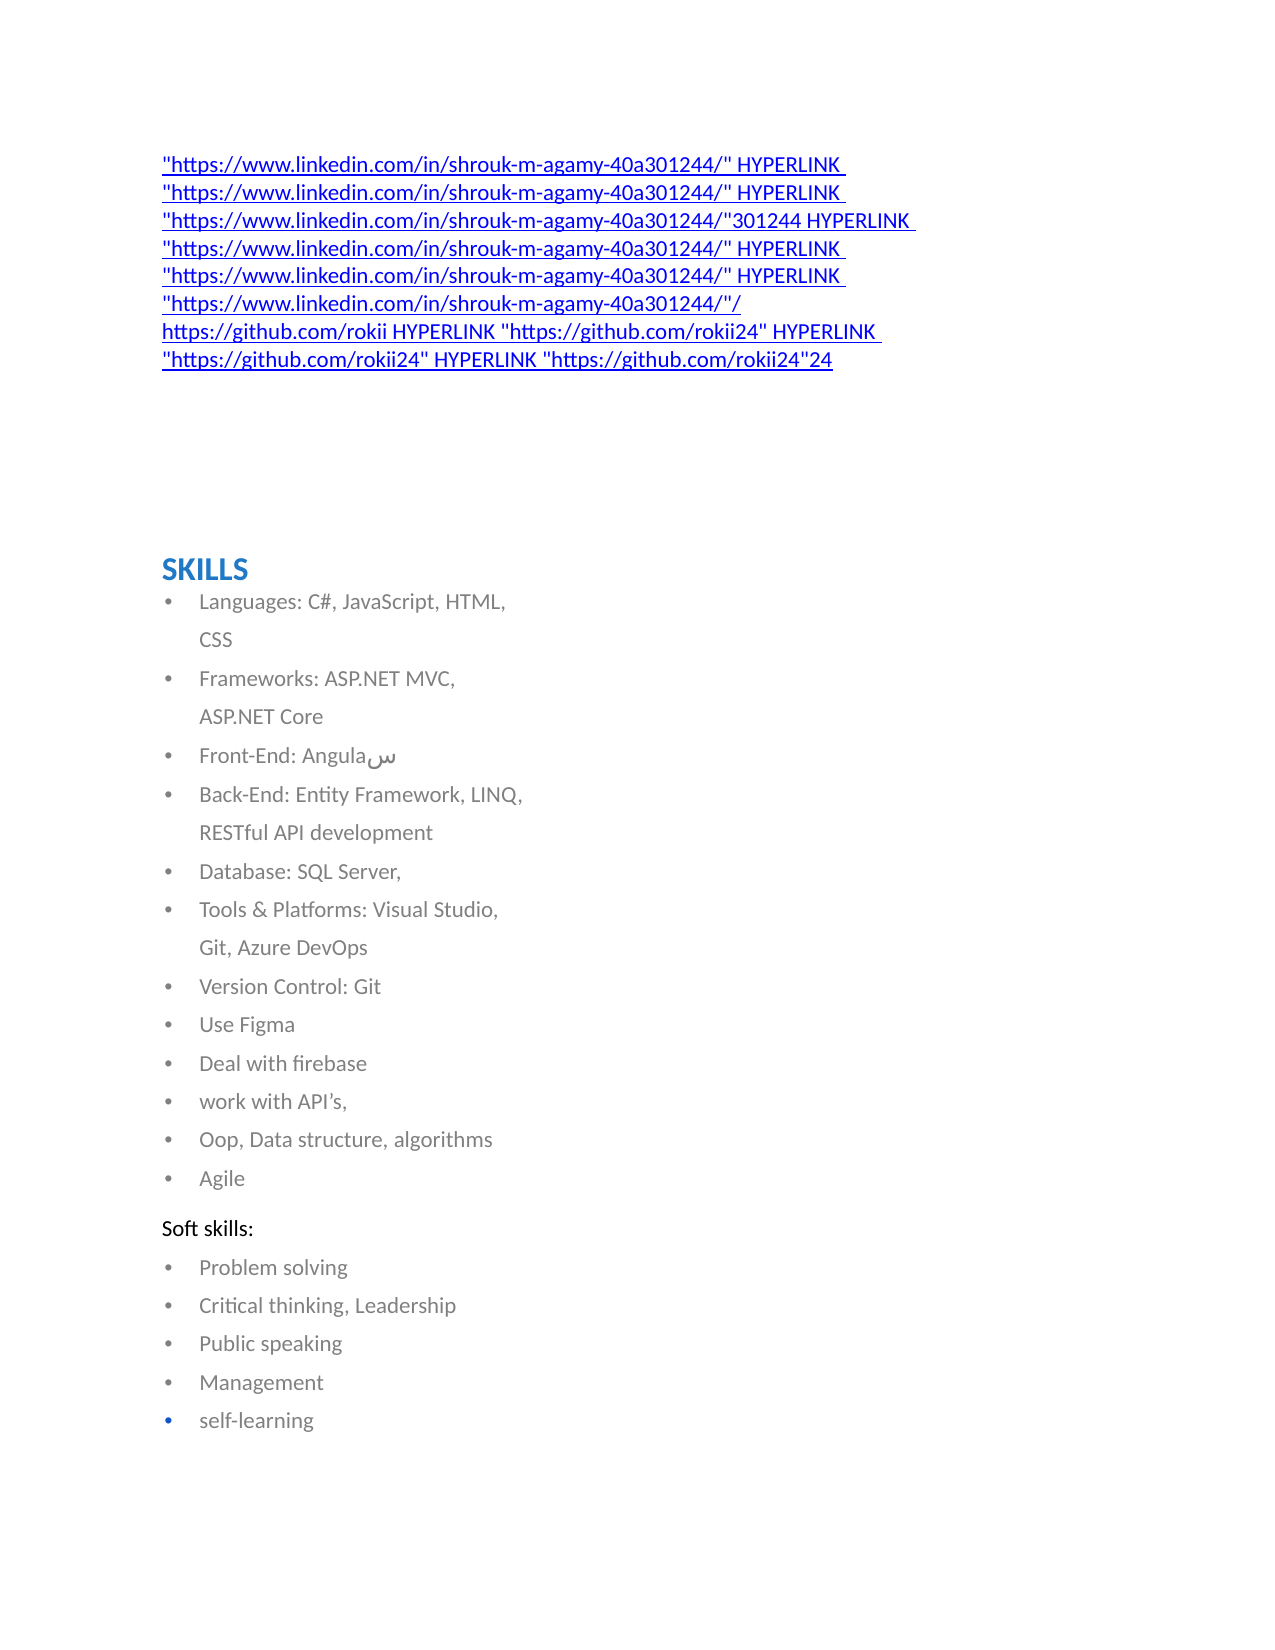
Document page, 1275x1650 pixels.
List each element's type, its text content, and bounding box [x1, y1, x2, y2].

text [162, 150, 1125, 317]
text Soft skills: [162, 1216, 1125, 1241]
list Agile [161, 1166, 1125, 1191]
text CSS [199, 627, 1125, 652]
text https://github.com/rokii HYPERLINK "https://github.com/rokii24" HYPERLINK "https://github.com/rokii24" HYPERLINK "https://github.com/rokii24"24 [162, 317, 1125, 373]
list Public speaking [161, 1332, 1125, 1357]
list Oop, Data structure, algorithms [161, 1128, 1125, 1153]
list Version Control: Git [161, 975, 1125, 1000]
list Front-End: Angulaس [161, 744, 1125, 769]
list Back-End: Entity Framework, LINQ, [161, 782, 1125, 807]
list Frameworks: ASP.NET MVC, [161, 666, 1125, 691]
text SKILLS [162, 548, 1125, 589]
list Database: SQL Server, [161, 859, 1125, 884]
text RESTful API development [199, 820, 1125, 845]
list Critical thinking, Leadership [161, 1293, 1125, 1318]
list Tools & Platforms: Visual Studio, [161, 897, 1125, 922]
text ASP.NET Core [199, 705, 1125, 730]
list self-learning [161, 1408, 1125, 1433]
list Use Figma [161, 1013, 1125, 1038]
list Languages: C#, JavaScript, HTML, [161, 589, 1125, 614]
text Git, Azure DevOps [199, 936, 1125, 961]
list work with API’s, [161, 1089, 1125, 1114]
list Management [161, 1370, 1125, 1395]
list Deal with firebase [161, 1051, 1125, 1076]
list Problem solving [161, 1255, 1125, 1280]
